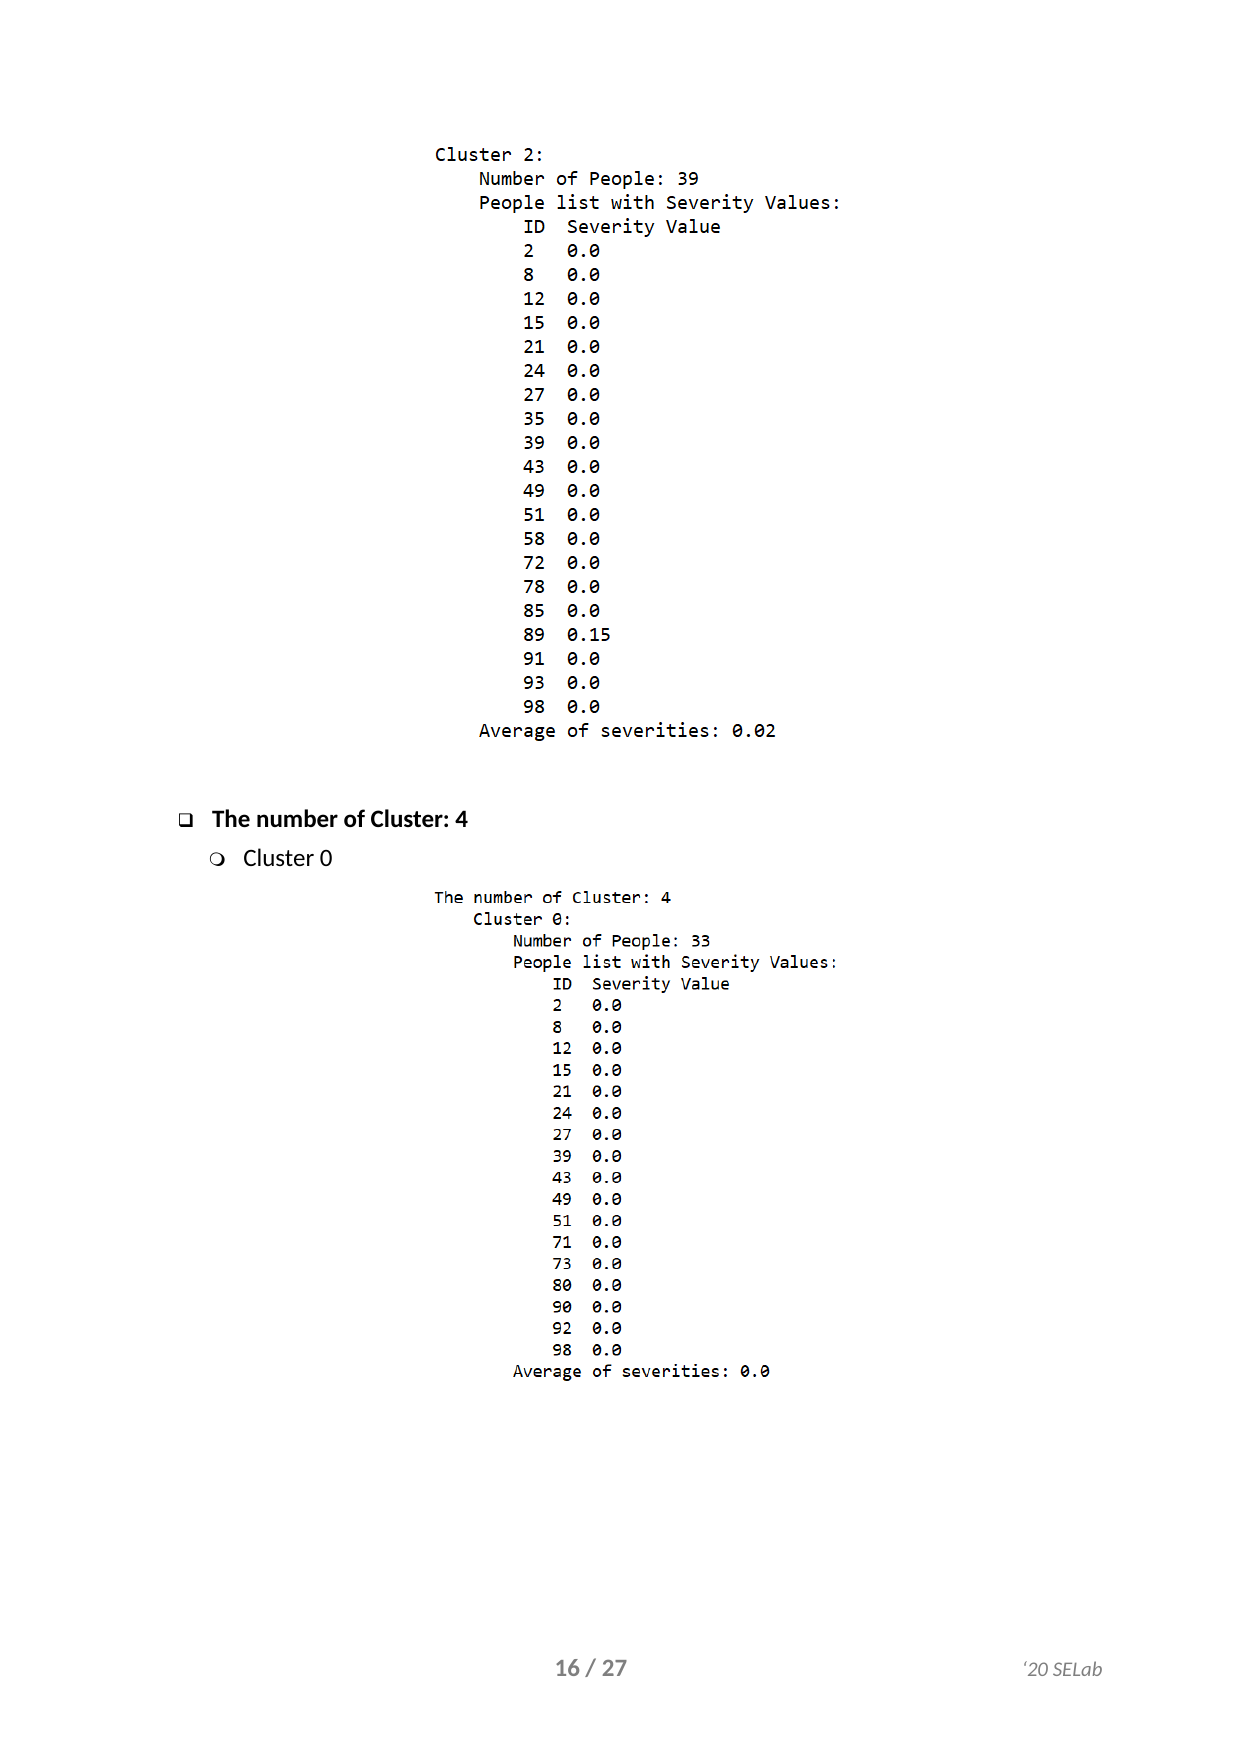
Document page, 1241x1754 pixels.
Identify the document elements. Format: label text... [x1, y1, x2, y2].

picture [428, 147, 842, 745]
text Cluster 0 [208, 842, 1122, 873]
picture [428, 885, 842, 1382]
text The number of Cluster: 4 [177, 803, 1122, 834]
